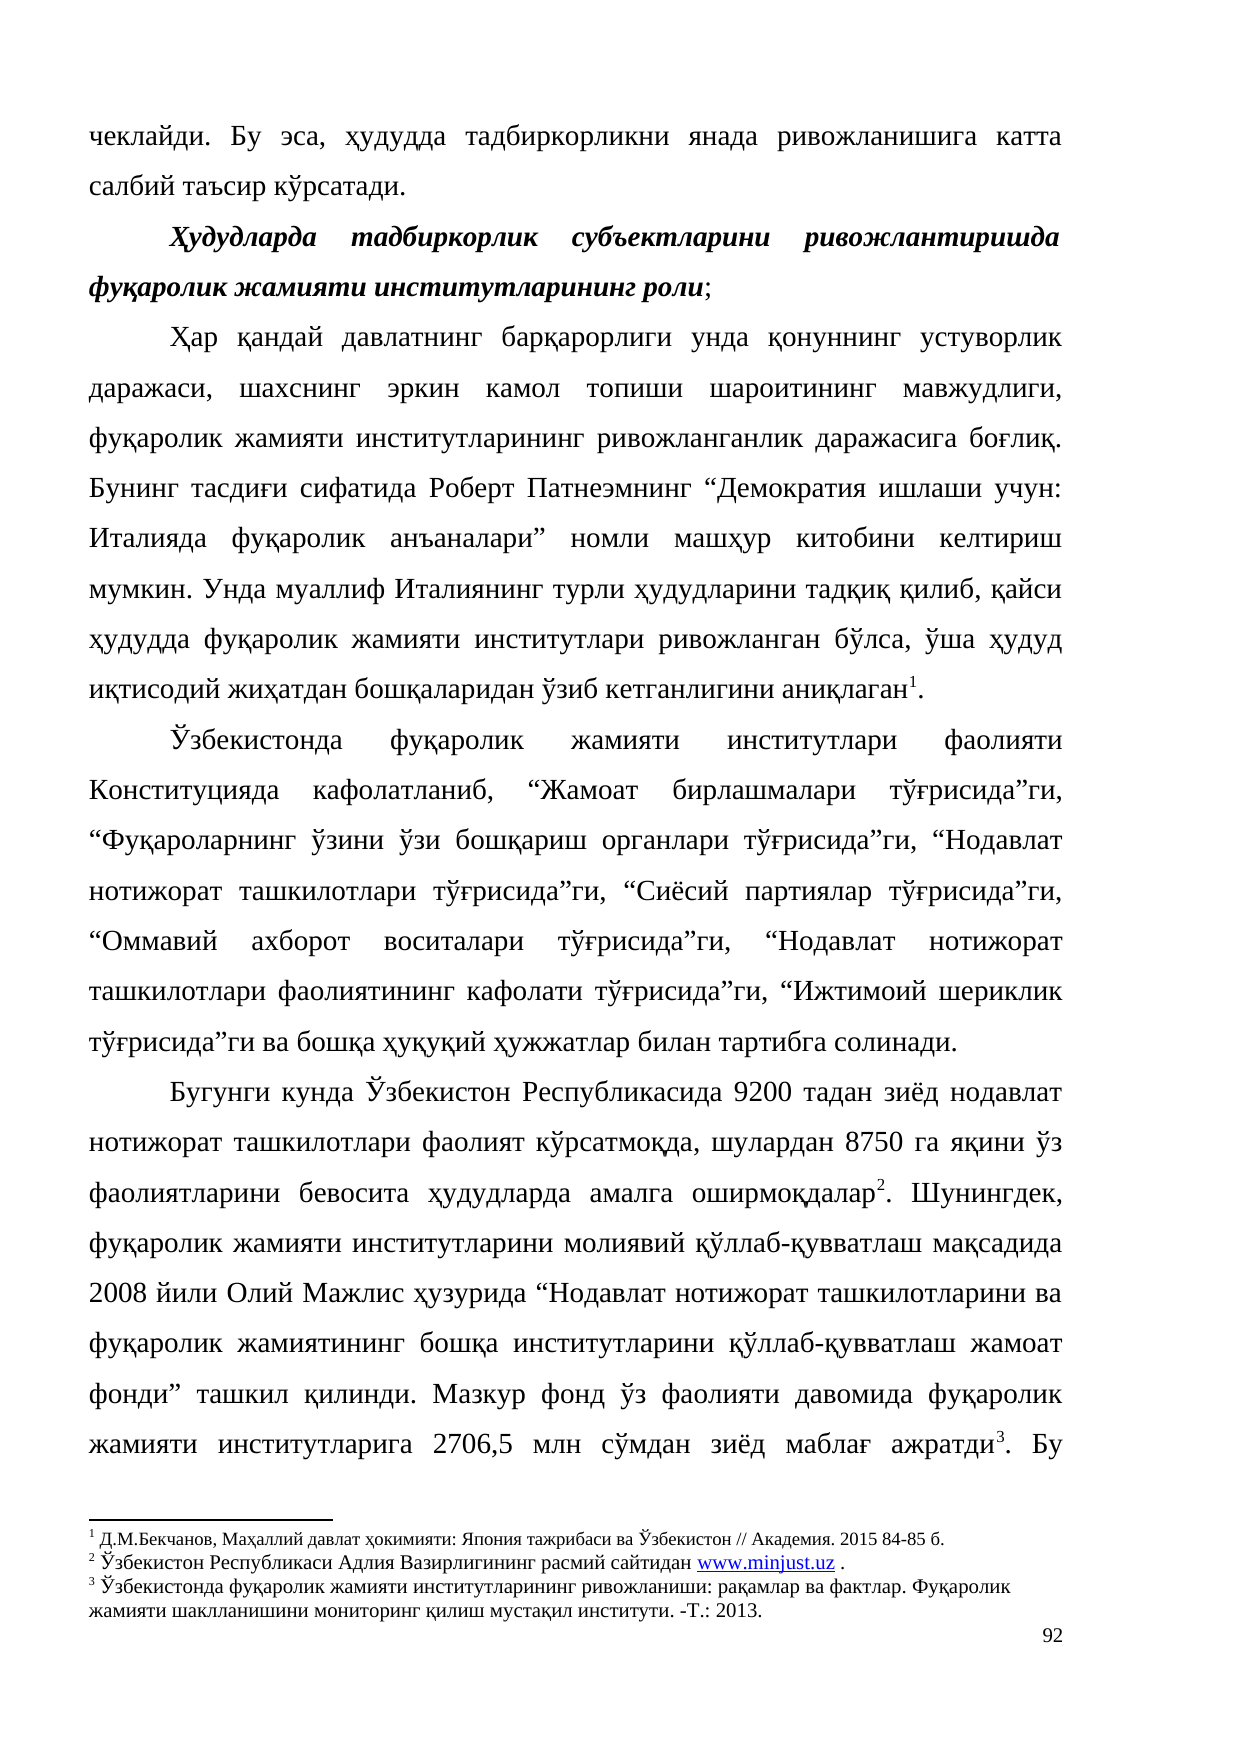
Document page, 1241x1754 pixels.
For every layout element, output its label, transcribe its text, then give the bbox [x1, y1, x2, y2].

text Ҳудудларда тадбиркорлик субъектларини ривожлантиришда фуқаролик жамияти институтларининг роли; [89, 219, 1063, 303]
text Ўзбекистонда фуқаролик жамияти институтлари фаолияти Конституцияда кафолатланиб, “Жамоат бирлашмалари тўғрисида”ги, “Фуқароларнинг ўзини ўзи бошқариш органлари тўғрисида”ги, “Нодавлат нотижорат ташкилотлари тўғрисида”ги, “Сиёсий партиялар тўғрисида”ги, “Оммавий ахборот воситалари тўғрисида”ги, “Нодавлат нотижорат ташкилотлари фаолиятининг кафолати тўғрисида”ги, “Ижтимоий шериклик тўғрисида”ги ва бошқа ҳуқуқий ҳужжатлар билан тартибга солинади. [89, 722, 1063, 1057]
text Ҳар қандай давлатнинг барқарорлиги унда қонуннинг устуворлик даражаси, шахснинг эркин камол топиши шароитининг мавжудлиги, фуқаролик жамияти институтларининг ривожланганлик даражасига боғлиқ. Бунинг тасдиғи сифатида Роберт Патнеэмнинг “Демократия ишлаши учун: Италияда фуқаролик анъаналари” номли машҳур китобини келтириш мумкин. Унда муаллиф Италиянинг турли ҳудудларини тадқиқ қилиб, қайси ҳудудда фуқаролик жамияти институтлари ривожланган бўлса, ўша ҳудуд иқтисодий жиҳатдан бошқаларидан ўзиб кетганлигини аниқлаган. [89, 319, 1063, 705]
